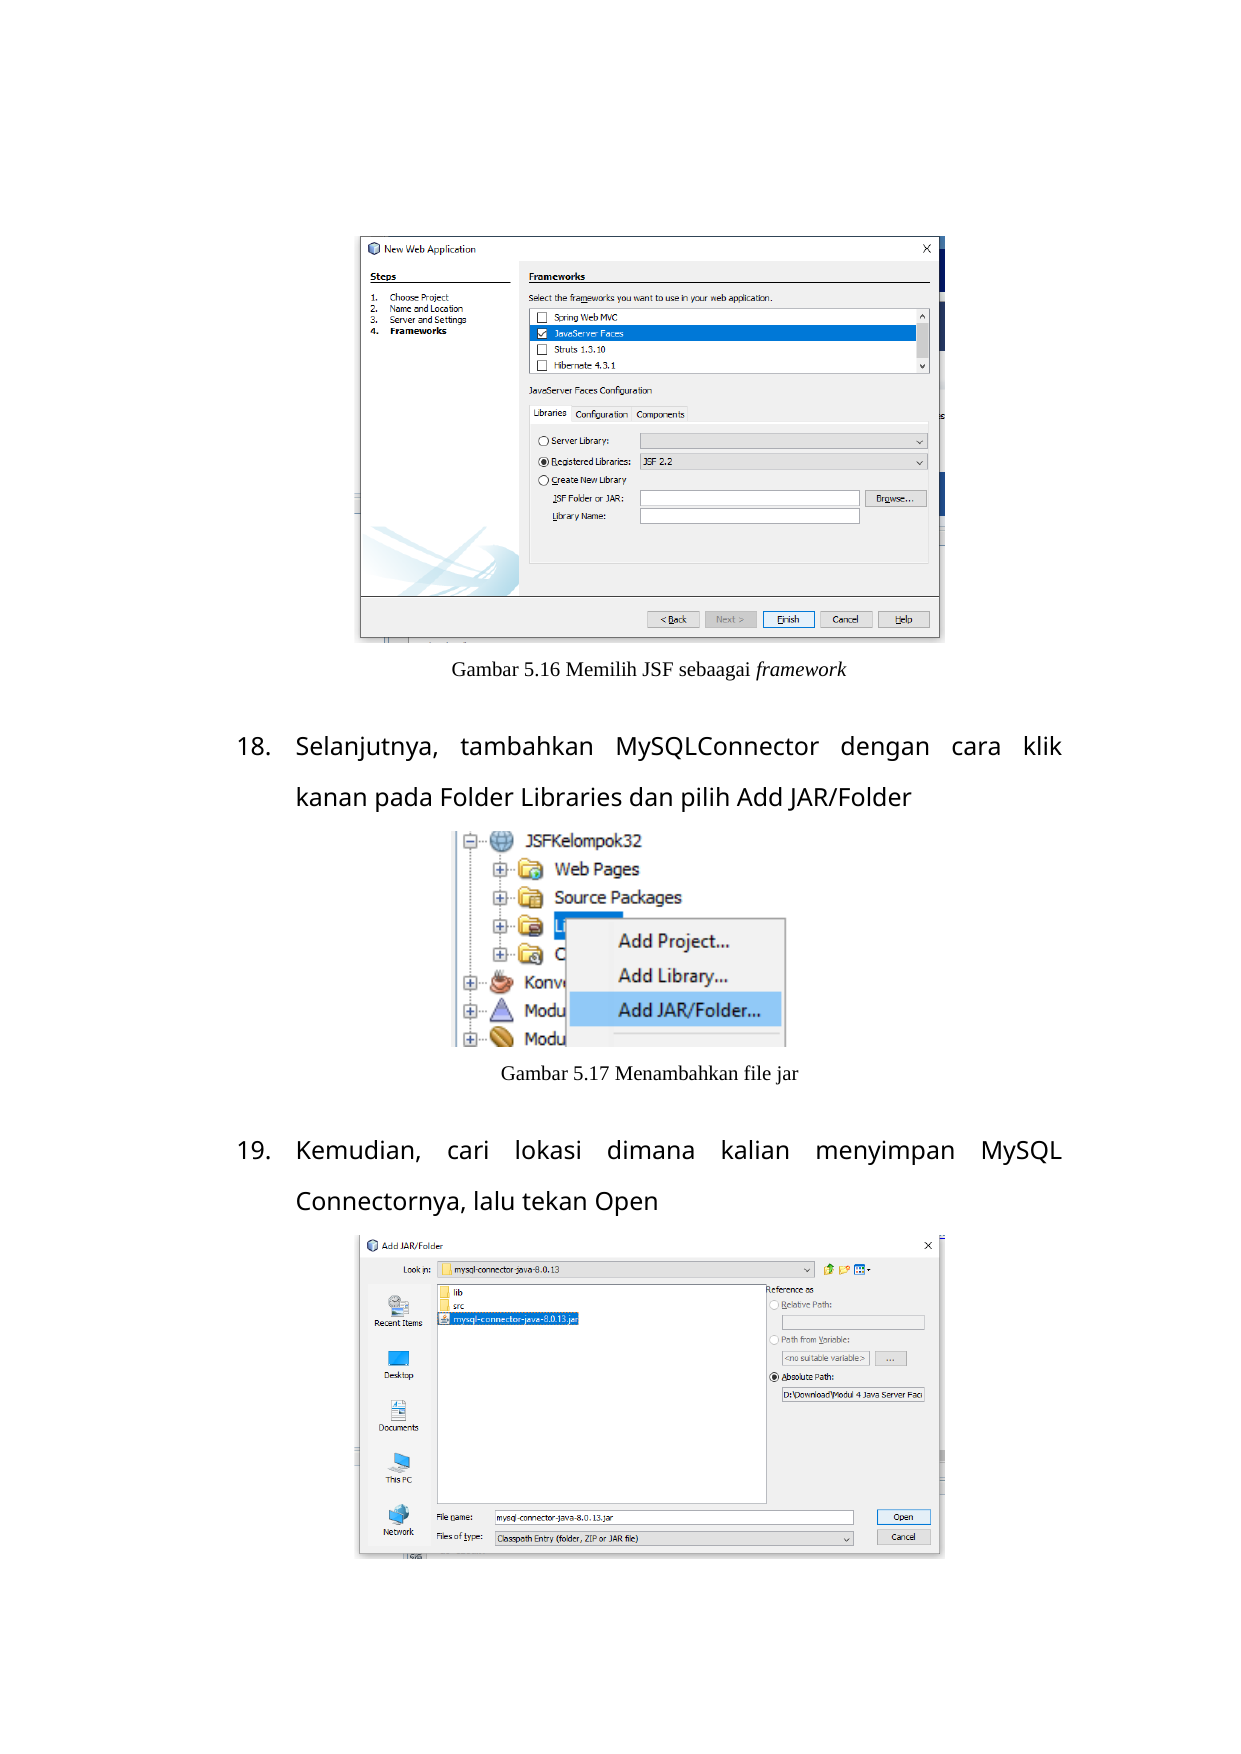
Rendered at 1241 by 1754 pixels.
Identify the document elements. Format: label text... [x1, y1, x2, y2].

list Kemudian, cari lokasi dimana kalian menyimpan MySQL Connectornya, lalu tekan Open [236, 1133, 1063, 1218]
picture [354, 236, 945, 643]
list Selanjutnya, tambahkan MySQLConnector dengan cara klik kanan pada Folder Libraries dan pilih Add JAR/Folder [236, 729, 1063, 814]
text Gambar 5.16 Memilih JSF sebaagai framework [236, 657, 1063, 681]
text Gambar 5.17 Menambahkan file jar [236, 1061, 1063, 1085]
picture [451, 831, 849, 1047]
picture [354, 1235, 945, 1559]
